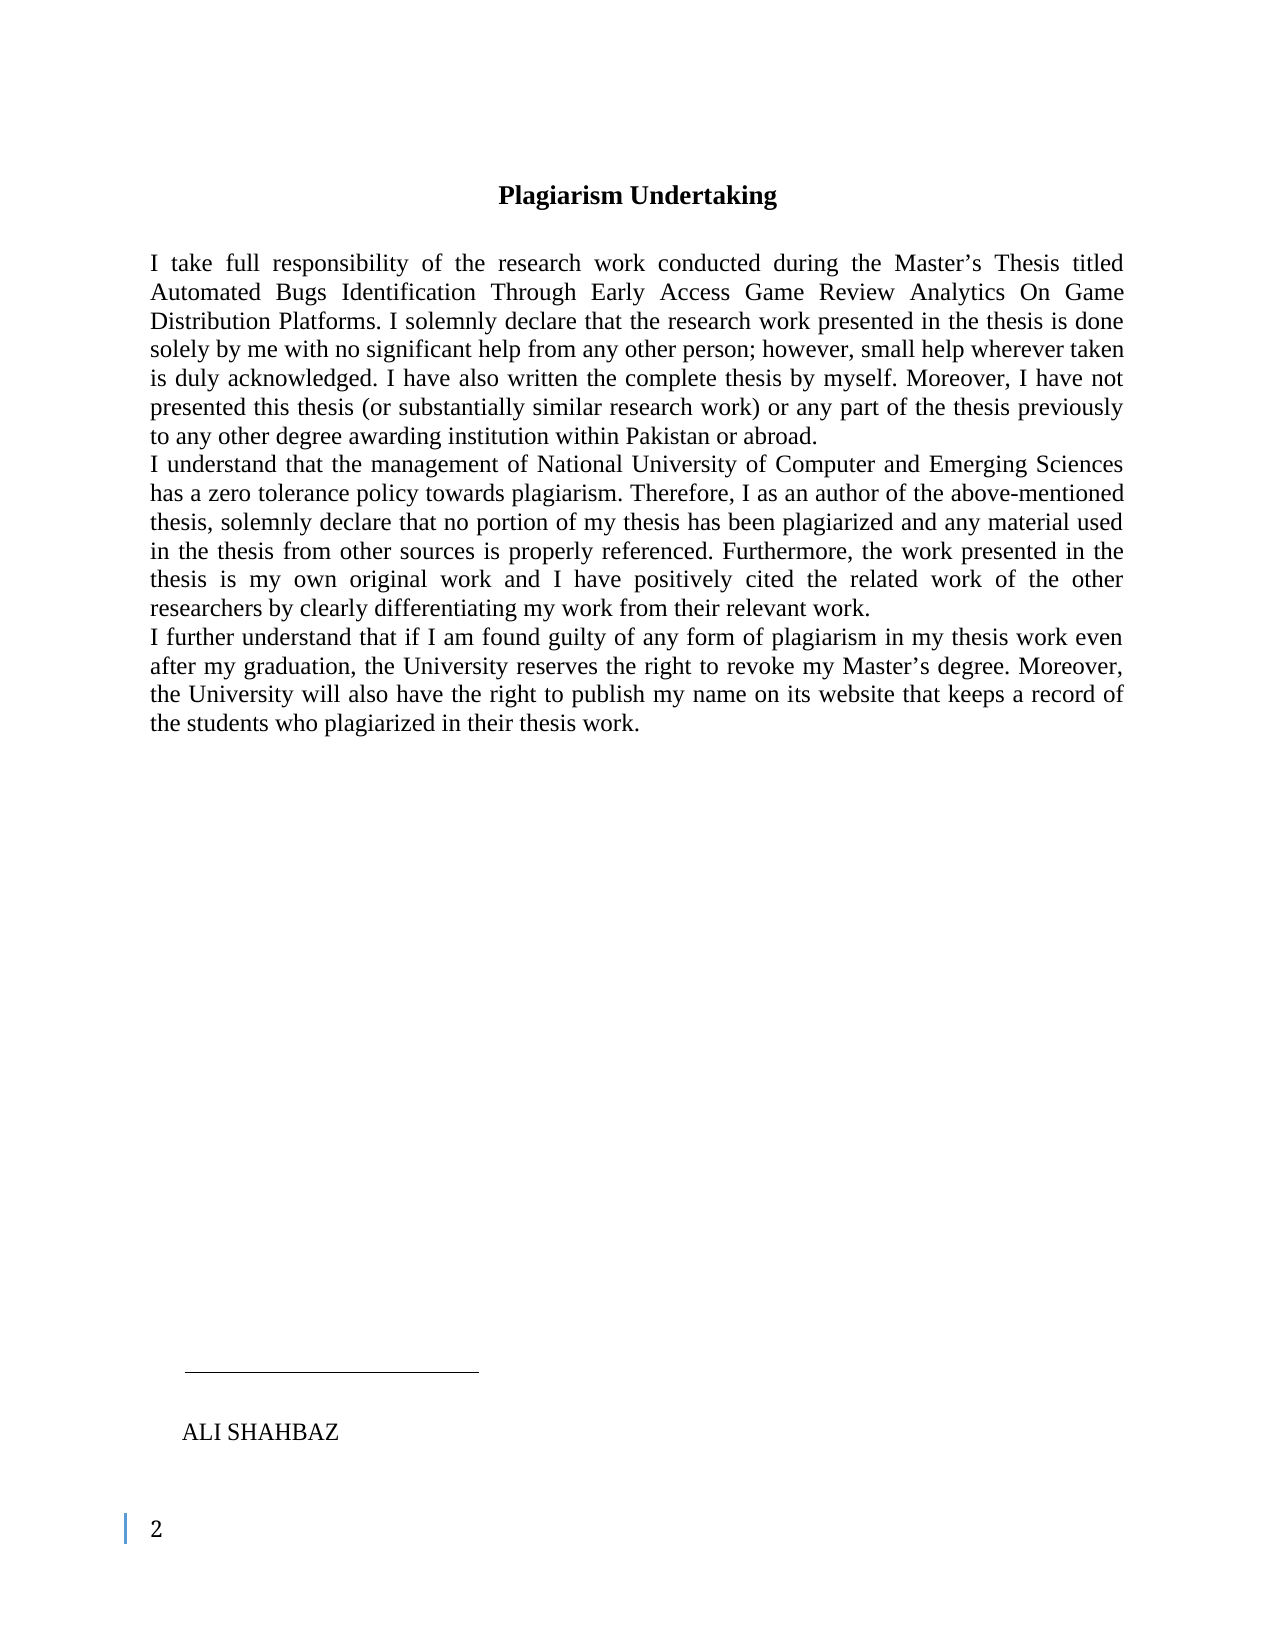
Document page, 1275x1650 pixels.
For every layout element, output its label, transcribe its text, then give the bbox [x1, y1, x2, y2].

text I understand that the management of National University of Computer and Emerging Sciences has a zero tolerance policy towards plagiarism. Therefore, I as an author of the above-mentioned thesis, solemnly declare that no portion of my thesis has been plagiarized and any material used in the thesis from other sources is properly referenced. Furthermore, the work presented in the thesis is my own original work and I have positively cited the related work of the other researchers by clearly differentiating my work from their relevant work. [150, 449, 1125, 622]
text ALI SHAHBAZ [182, 1417, 1125, 1446]
text I further understand that if I am found guilty of any form of plagiarism in my thesis work even after my graduation, the University reserves the right to revoke my Master’s degree. Moreover, the University will also have the right to publish my name on its website that keeps a record of the students who plagiarized in their thesis work. [150, 622, 1125, 737]
text Plagiarism Undertaking [150, 179, 1125, 210]
text I take full responsibility of the research work conducted during the Master’s Thesis titled Automated Bugs Identification Through Early Access Game Review Analytics On Game Distribution Platforms. I solemnly declare that the research work presented in the thesis is done solely by me with no significant help from any other person; however, small help wherever taken is duly acknowledged. I have also written the complete thesis by myself. Moreover, I have not presented this thesis (or substantially similar research work) or any part of the thesis previously to any other degree awarding institution within Pakistan or abroad. [150, 248, 1125, 449]
